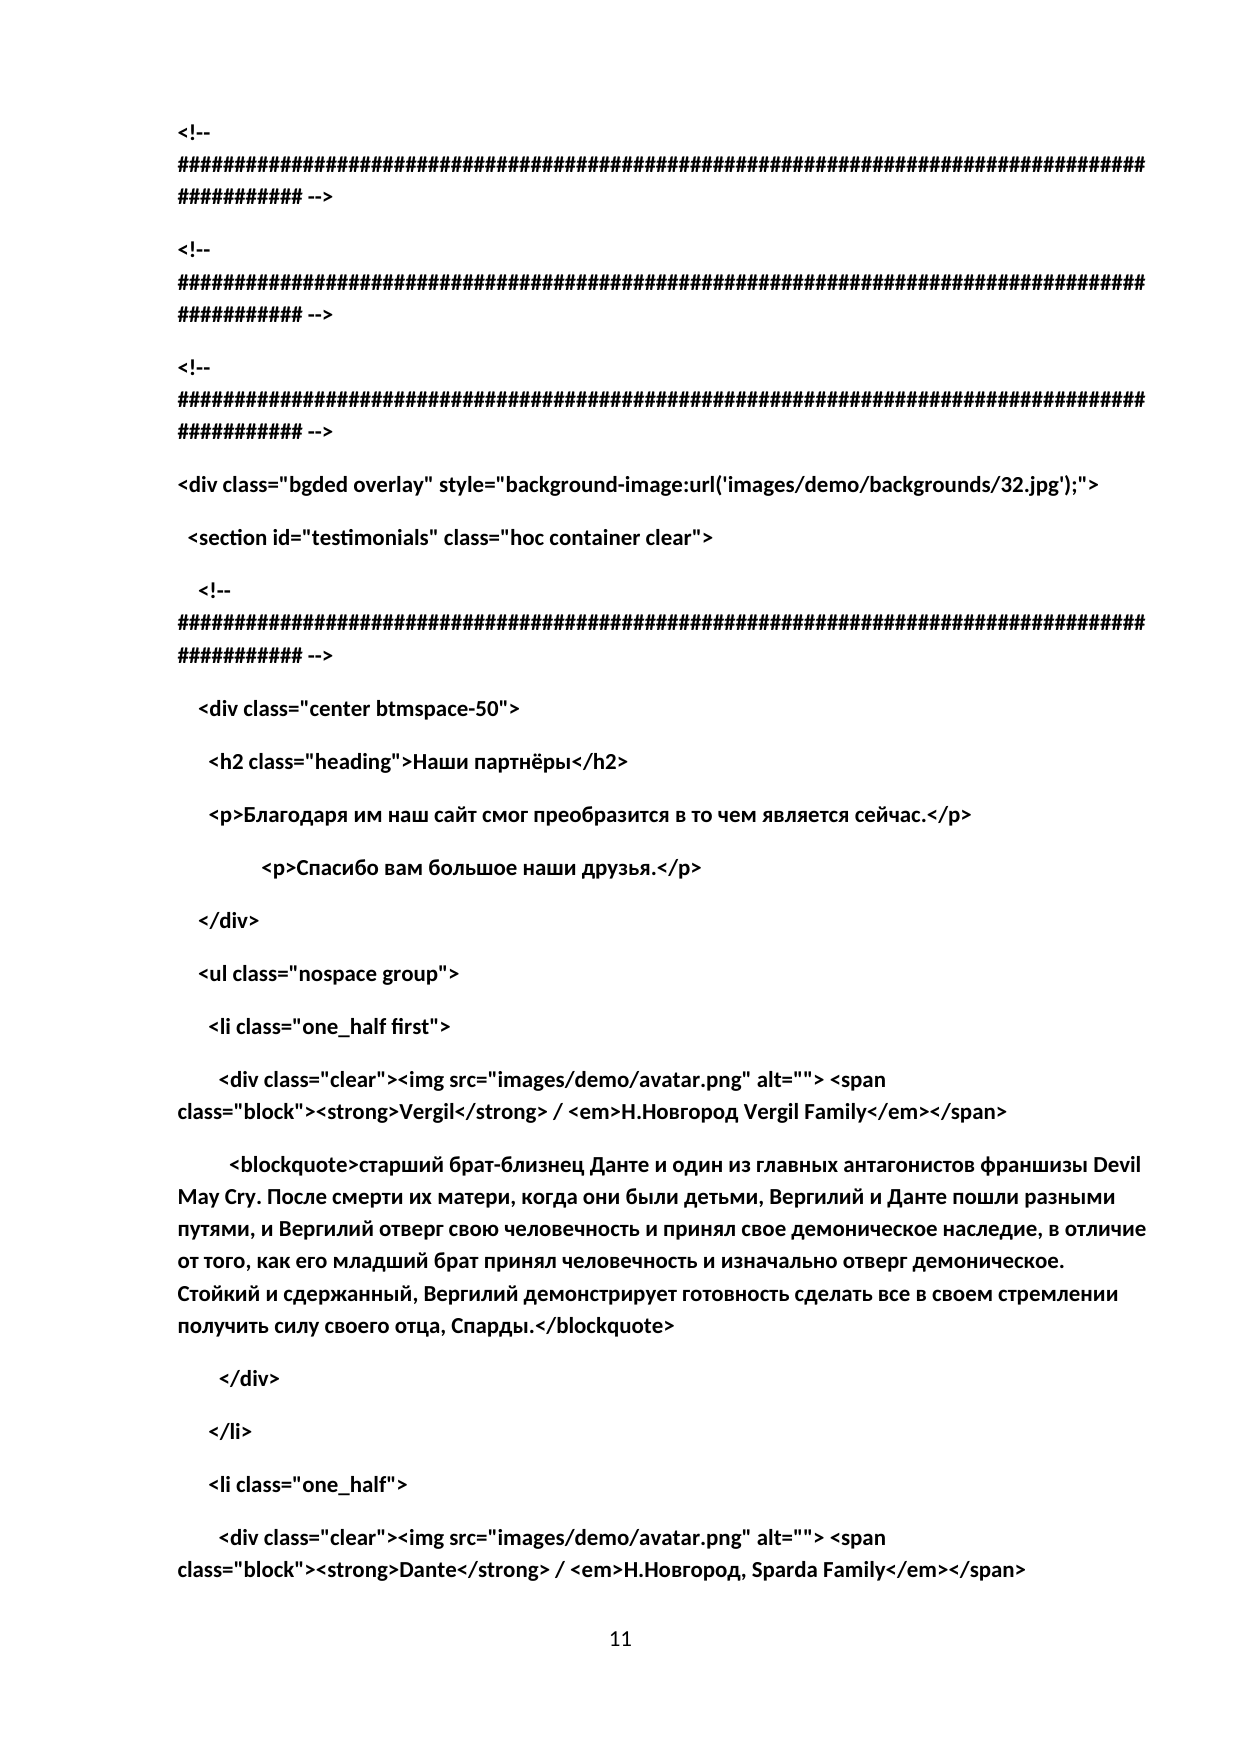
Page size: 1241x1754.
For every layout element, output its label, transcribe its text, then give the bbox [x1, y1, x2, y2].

text </div> [177, 906, 1152, 934]
text <div class="bgded overlay" style="background-image:url('images/demo/backgrounds/32.jpg');"> [177, 470, 1152, 498]
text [177, 236, 1152, 328]
text <div class="clear"><img src="images/demo/avatar.png" alt=""> <span class="block"><strong>Dante</strong> / <em>Н.Новгород, Sparda Family</em></span> [177, 1523, 1152, 1583]
text <section id="testimonials" class="hoc container clear"> [177, 523, 1152, 551]
text </li> [177, 1417, 1152, 1445]
text <!-- ################################################################################################ --> [177, 576, 1152, 669]
text <div class="clear"><img src="images/demo/avatar.png" alt=""> <span class="block"><strong>Vergil</strong> / <em>Н.Новгород Vergil Family</em></span> [177, 1065, 1152, 1125]
text <li class="one_half first"> [177, 1012, 1152, 1040]
text </div> [177, 1364, 1152, 1392]
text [177, 118, 1152, 211]
text <h2 class="heading">Наши партнёры</h2> [177, 747, 1152, 775]
text <div class="center btmspace-50"> [177, 694, 1152, 722]
text <p>Спасибо вам большое наши друзья.</p> [177, 853, 1152, 881]
text <blockquote>старший брат-близнец Данте и один из главных антагонистов франшизы Devil May Cry. После смерти их матери, когда они были детьми, Вергилий и Данте пошли разными путями, и Вергилий отверг свою человечность и принял свое демоническое наследие, в отличие от того, как его младший брат принял человечность и изначально отверг демоническое. Стойкий и сдержанный, Вергилий демонстрирует готовность сделать все в своем стремлении получить силу своего отца, Спарды.</blockquote> [177, 1150, 1152, 1339]
text <p>Благодаря им наш сайт смог преобразится в то чем является сейчас.</p> [177, 800, 1152, 828]
text <li class="one_half"> [177, 1470, 1152, 1498]
text <ul class="nospace group"> [177, 959, 1152, 987]
text <!-- ################################################################################################ --> [177, 353, 1152, 445]
